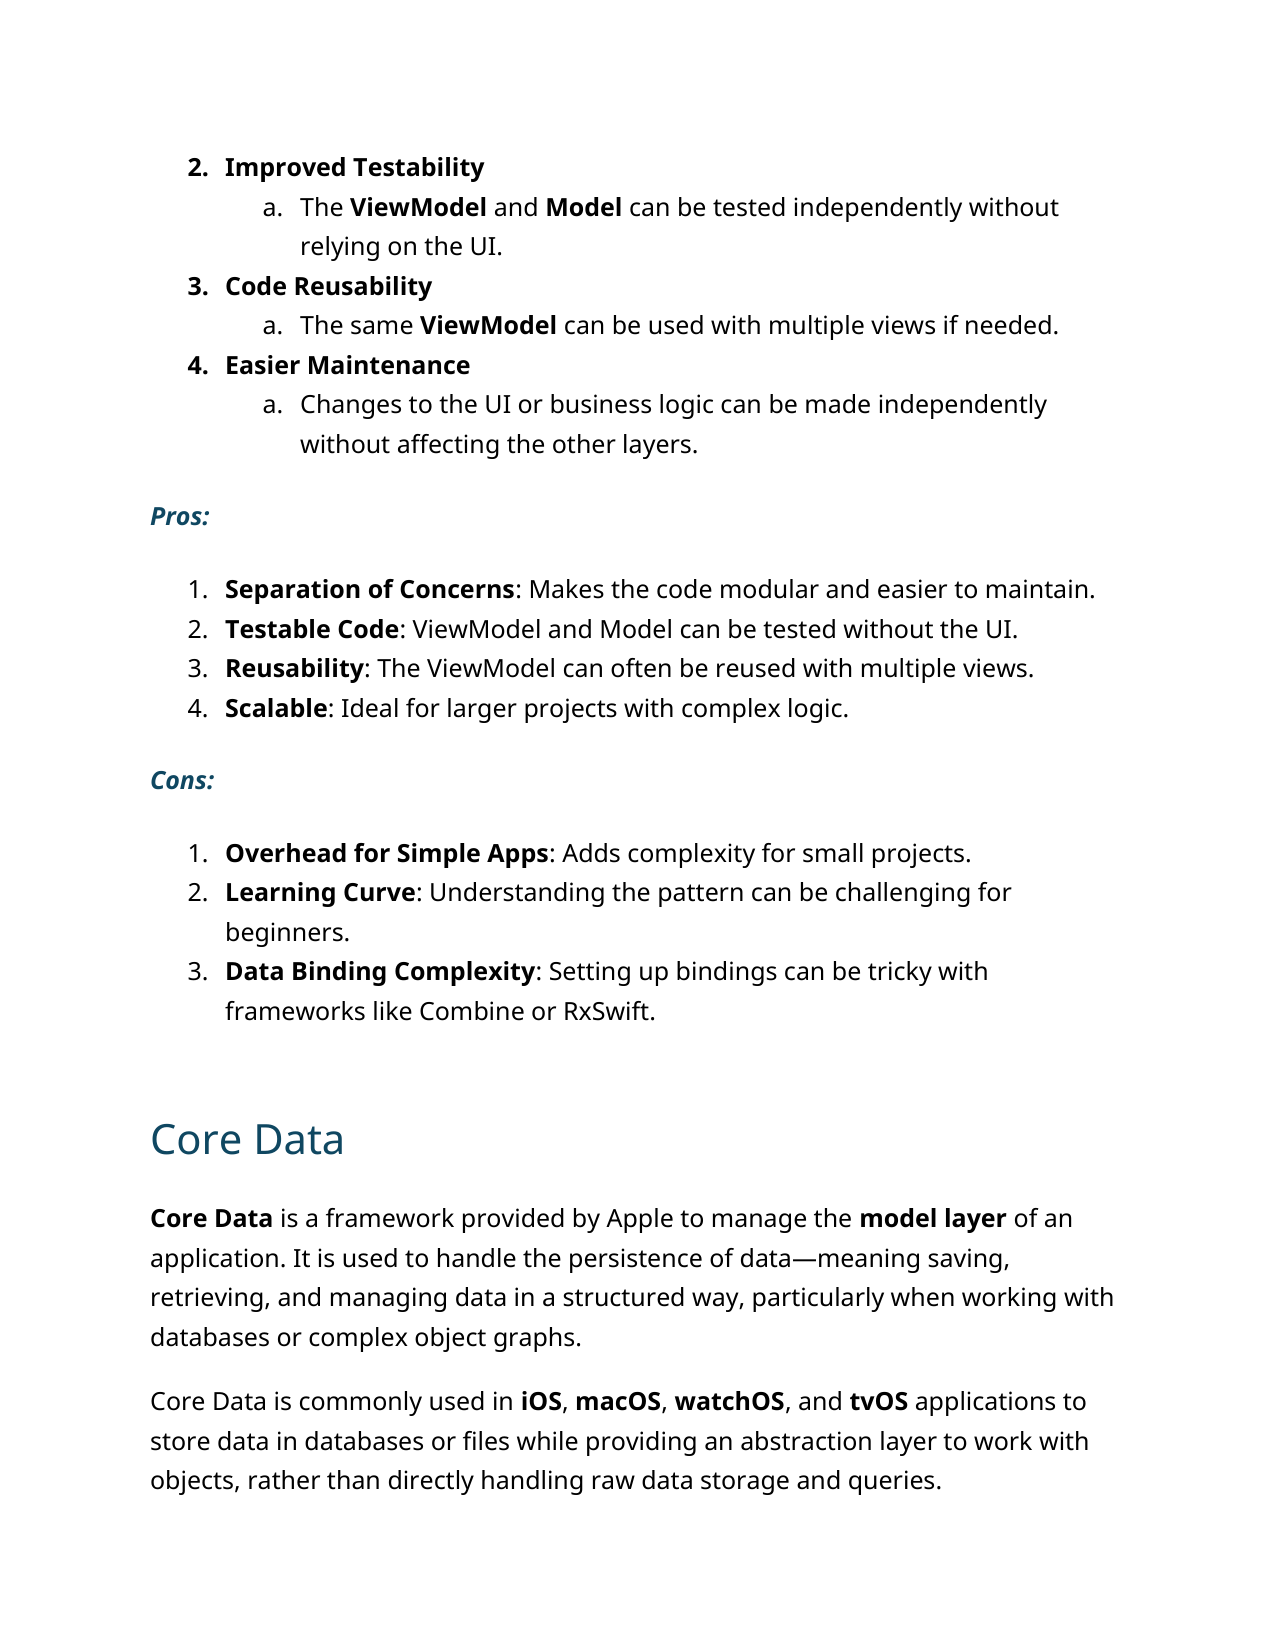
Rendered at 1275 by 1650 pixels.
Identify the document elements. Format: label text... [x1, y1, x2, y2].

list Learning Curve: Understanding the pattern can be challenging for beginners. [187, 875, 1125, 949]
subtitle Core Data [150, 1110, 1125, 1167]
subtitle Pros: [150, 499, 1125, 533]
list Scalable: Ideal for larger projects with complex logic. [187, 690, 1125, 724]
list Reusability: The ViewModel can often be reused with multiple views. [187, 651, 1125, 685]
list Changes to the UI or business logic can be made independently without affecting the other layers. [262, 387, 1125, 460]
list Easier Maintenance [187, 347, 1125, 381]
list Testable Code: ViewModel and Model can be tested without the UI. [187, 611, 1125, 645]
list The ViewModel and Model can be tested independently without relying on the UI. [262, 189, 1125, 263]
subtitle Cons: [150, 763, 1125, 797]
list Improved Testability [187, 150, 1125, 184]
list Data Binding Complexity: Setting up bindings can be tricky with frameworks like Combine or RxSwift. [187, 954, 1125, 1028]
list Separation of Concerns: Makes the code modular and easier to maintain. [187, 572, 1125, 606]
list Code Reusability [187, 268, 1125, 302]
list The same ViewModel can be used with multiple views if needed. [262, 308, 1125, 342]
list Overhead for Simple Apps: Adds complexity for small projects. [187, 836, 1125, 870]
